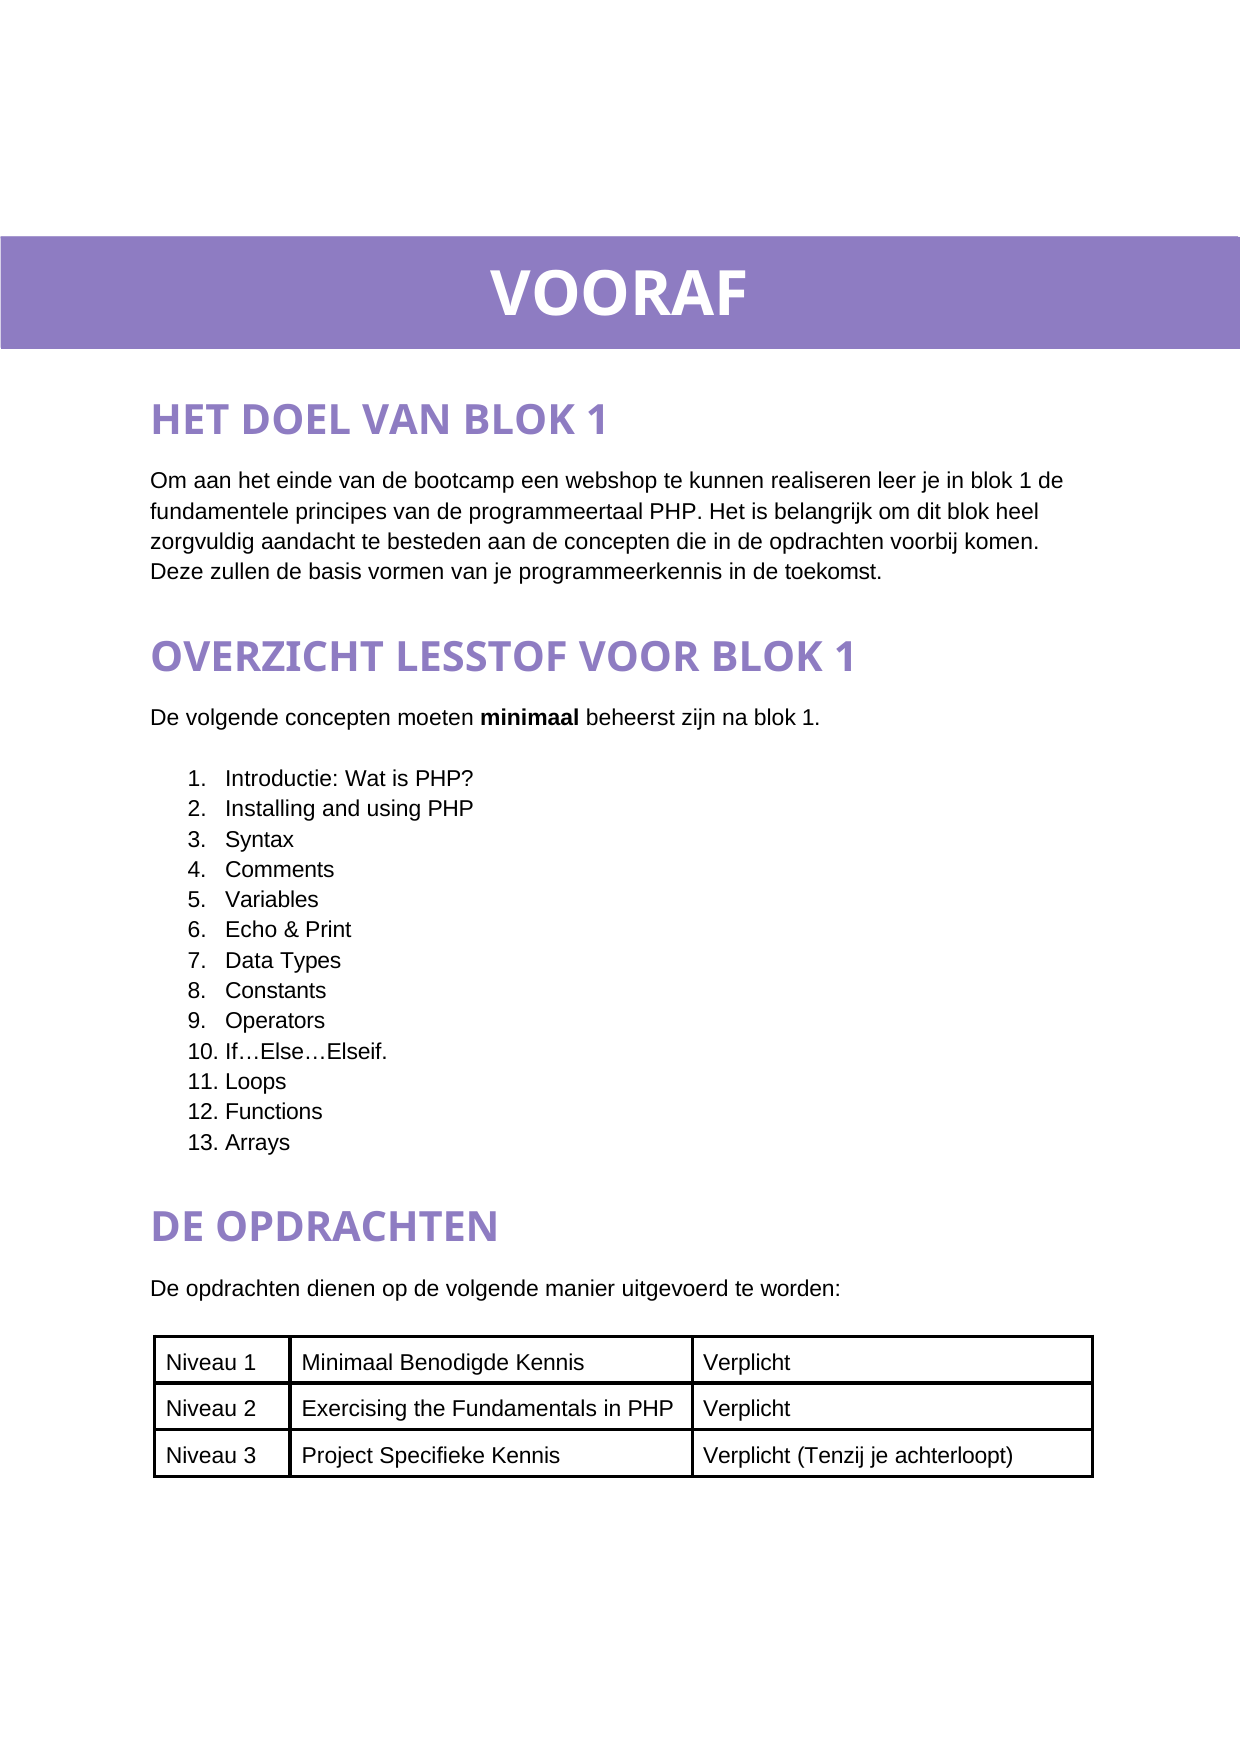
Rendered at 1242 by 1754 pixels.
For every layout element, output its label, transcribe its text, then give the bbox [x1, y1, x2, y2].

subtitle OVERZICHT LESSTOF VOOR BLOK 1 [150, 626, 1242, 683]
text De opdrachten dienen op de volgende manier uitgevoerd te worden: [150, 1275, 1242, 1301]
list Echo & Print [187, 916, 1242, 943]
table_cell Verplicht [694, 1385, 1091, 1428]
table_cell Project Specifieke Kennis [292, 1431, 691, 1475]
list Introductie: Wat is PHP? [187, 765, 1242, 791]
table_header Minimaal Benodigde Kennis [292, 1338, 691, 1381]
text Deze zullen de basis vormen van je programmeerkennis in de toekomst. [150, 558, 1242, 584]
list Comments [187, 856, 1242, 882]
list Constants [187, 977, 1242, 1003]
list Loops [187, 1068, 1242, 1094]
list Syntax [187, 826, 1242, 852]
subtitle DE OPDRACHTEN [150, 1197, 1242, 1254]
list Functions [187, 1098, 1242, 1125]
list Data Types [187, 947, 1242, 973]
table_header Verplicht [694, 1338, 1091, 1381]
table_header Niveau 1 [156, 1338, 288, 1381]
text Om aan het einde van de bootcamp een webshop te kunnen realiseren leer je in blok 1 de fundamentele principes van de programmeertaal PHP. Het is belangrijk om dit blok heel zorgvuldig aandacht te besteden aan de concepten die in de opdrachten voorbij komen. [150, 467, 1088, 554]
list Variables [187, 886, 1242, 912]
text De volgende concepten moeten minimaal beheerst zijn na blok 1. [150, 704, 1242, 731]
table_cell Niveau 3 [156, 1431, 288, 1475]
subtitle HET DOEL VAN BLOK 1 [150, 389, 1242, 446]
table_cell Exercising the Fundamentals in PHP [292, 1385, 691, 1428]
table_cell Verplicht (Tenzij je achterloopt) [694, 1431, 1091, 1475]
list If…Else…Elseif. [187, 1038, 1242, 1064]
table_cell Niveau 2 [156, 1385, 288, 1428]
list Operators [187, 1007, 1242, 1034]
list Installing and using PHP [187, 795, 1242, 822]
list Arrays [187, 1129, 1242, 1155]
